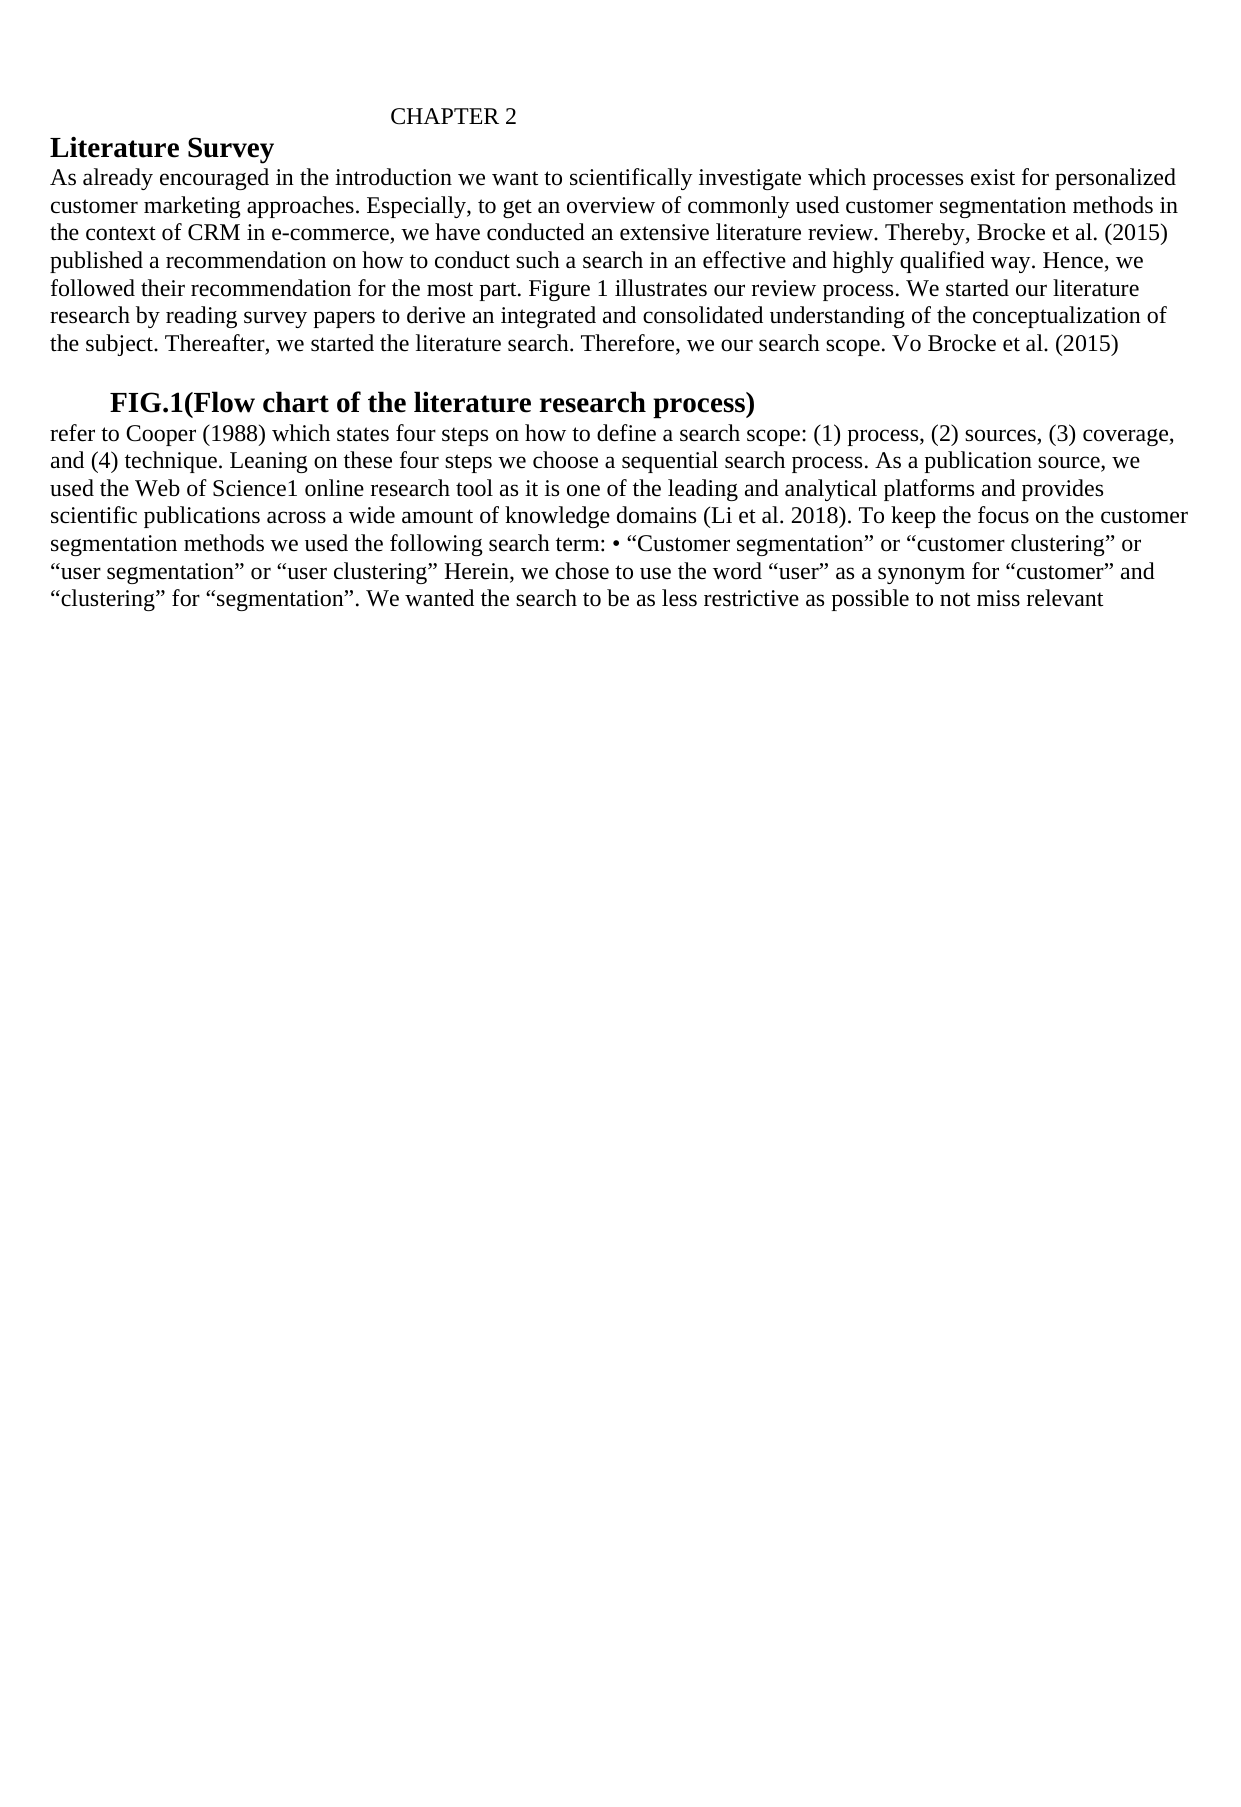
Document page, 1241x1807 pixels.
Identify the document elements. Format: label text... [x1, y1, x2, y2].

text FIG.1(Flow chart of the literature research process) [50, 385, 1191, 419]
text As already encouraged in the introduction we want to scientifically investigate which processes exist for personalized customer marketing approaches. Especially, to get an overview of commonly used customer segmentation methods in the context of CRM in e-commerce, we have conducted an extensive literature review. Thereby, Brocke et al. (2015) published a recommendation on how to conduct such a search in an effective and highly qualified way. Hence, we followed their recommendation for the most part. Figure 1 illustrates our review process. We started our literature research by reading survey papers to derive an integrated and consolidated understanding of the conceptualization of the subject. Thereafter, we started the literature search. Therefore, we our search scope. Vo Brocke et al. (2015) [50, 163, 1191, 356]
text refer to Cooper (1988) which states four steps on how to define a search scope: (1) process, (2) sources, (3) coverage, and (4) technique. Leaning on these four steps we choose a sequential search process. As a publication source, we used the Web of Science1 online research tool as it is one of the leading and analytical platforms and provides scientific publications across a wide amount of knowledge domains (Li et al. 2018). To keep the focus on the customer segmentation methods we used the following search term: • “Customer segmentation” or “customer clustering” or “user segmentation” or “user clustering” Herein, we chose to use the word “user” as a synonym for “customer” and “clustering” for “segmentation”. We wanted the search to be as less restrictive as possible to not miss relevant [50, 419, 1191, 612]
text Literature Survey [50, 130, 1191, 163]
text CHAPTER 2 [50, 102, 1191, 130]
